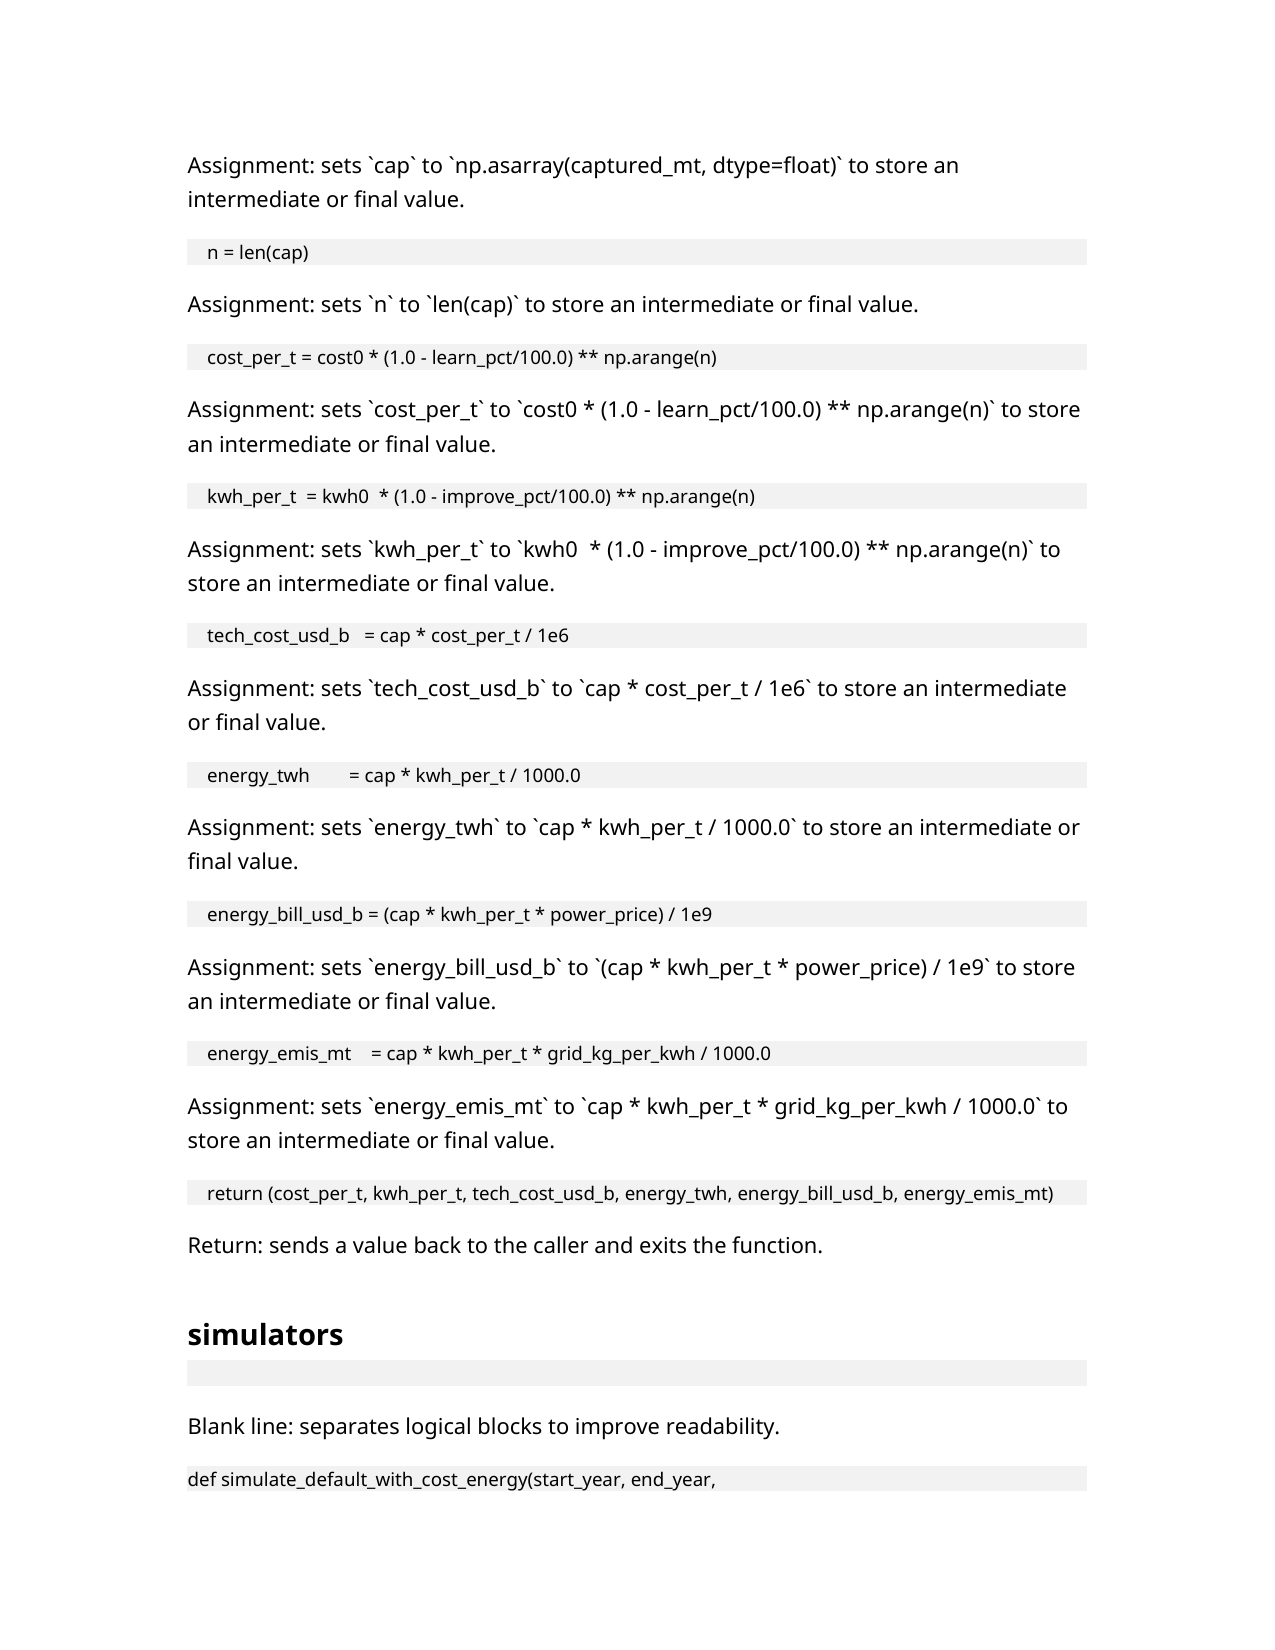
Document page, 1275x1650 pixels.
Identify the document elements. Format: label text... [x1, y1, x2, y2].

subtitle simulators [187, 1314, 1087, 1354]
text Assignment: sets `n` to `len(cap)` to store an intermediate or final value. [187, 289, 1087, 319]
text Assignment: sets `energy_bill_usd_b` to `(cap * kwh_per_t * power_price) / 1e9` to store an intermediate or final value. [187, 951, 1087, 1015]
text kwh_per_t = kwh0 * (1.0 - improve_pct/100.0) ** np.arange(n) [187, 483, 1087, 509]
text Assignment: sets `energy_emis_mt` to `cap * kwh_per_t * grid_kg_per_kwh / 1000.0` to store an intermediate or final value. [187, 1091, 1087, 1155]
text Assignment: sets `tech_cost_usd_b` to `cap * cost_per_t / 1e6` to store an intermediate or final value. [187, 673, 1087, 737]
text tech_cost_usd_b = cap * cost_per_t / 1e6 [187, 623, 1087, 648]
text energy_twh = cap * kwh_per_t / 1000.0 [187, 762, 1087, 788]
text Assignment: sets `energy_twh` to `cap * kwh_per_t / 1000.0` to store an intermediate or final value. [187, 812, 1087, 876]
text def simulate_default_with_cost_energy(start_year, end_year, [187, 1466, 1087, 1491]
text Assignment: sets `cost_per_t` to `cost0 * (1.0 - learn_pct/100.0) ** np.arange(n)` to store an intermediate or final value. [187, 394, 1087, 458]
text Assignment: sets `cap` to `np.asarray(captured_mt, dtype=float)` to store an intermediate or final value. [187, 150, 1087, 214]
text n = len(cap) [187, 239, 1087, 265]
text energy_bill_usd_b = (cap * kwh_per_t * power_price) / 1e9 [187, 901, 1087, 927]
text Assignment: sets `kwh_per_t` to `kwh0 * (1.0 - improve_pct/100.0) ** np.arange(n)` to store an intermediate or final value. [187, 534, 1087, 598]
text return (cost_per_t, kwh_per_t, tech_cost_usd_b, energy_twh, energy_bill_usd_b, energy_emis_mt) [187, 1180, 1087, 1205]
text Blank line: separates logical blocks to improve readability. [187, 1411, 1087, 1441]
text Return: sends a value back to the caller and exits the function. [187, 1230, 1087, 1260]
text cost_per_t = cost0 * (1.0 - learn_pct/100.0) ** np.arange(n) [187, 344, 1087, 370]
text energy_emis_mt = cap * kwh_per_t * grid_kg_per_kwh / 1000.0 [187, 1041, 1087, 1066]
